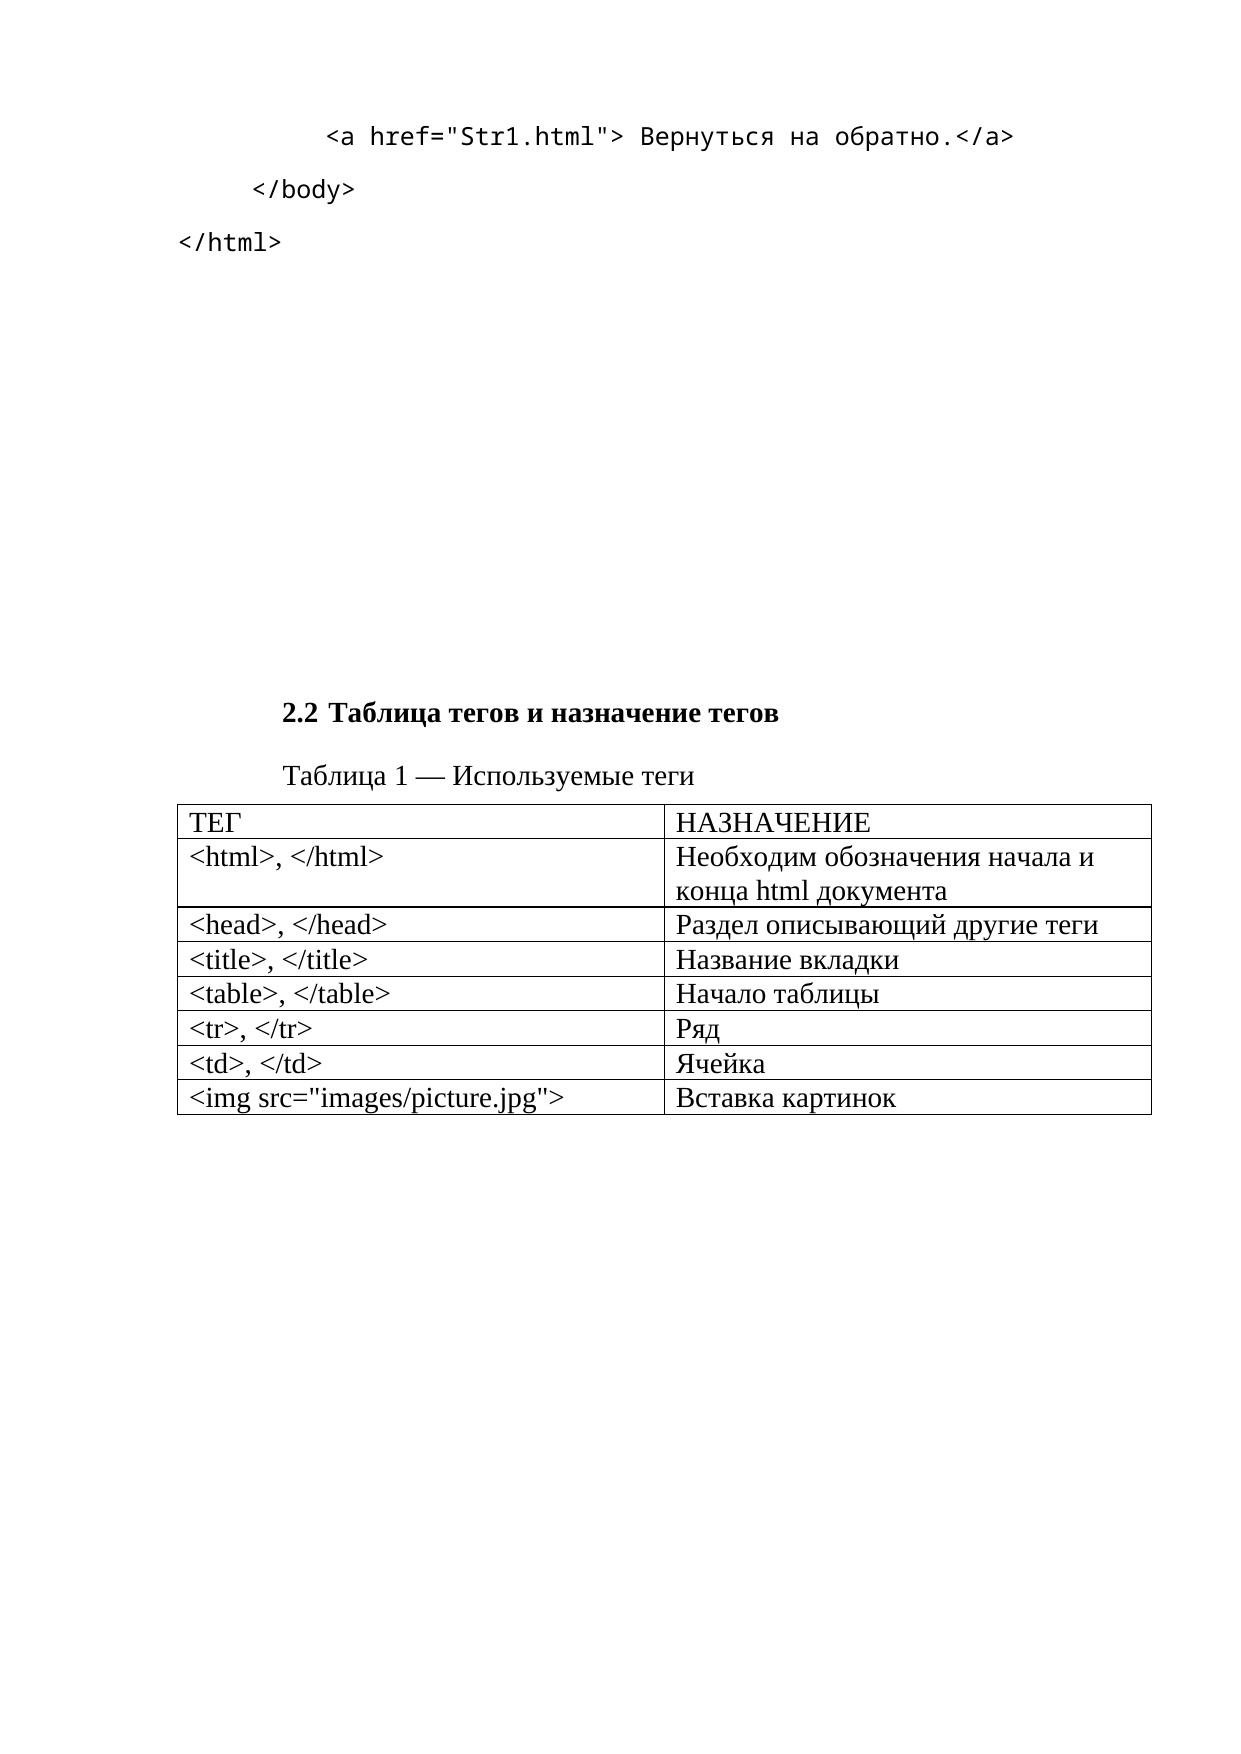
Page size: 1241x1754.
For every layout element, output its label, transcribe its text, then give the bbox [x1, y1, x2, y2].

table_cell Ряд [665, 1011, 1151, 1045]
table_cell <tr>, </tr> [178, 1011, 664, 1045]
table_cell <td>, </td> [178, 1046, 664, 1079]
text </html> [177, 225, 1152, 259]
table_cell <img src="images/picture.jpg"> [178, 1080, 664, 1114]
table_cell Необходим обозначения начала и конца html документа [665, 839, 1151, 906]
text Таблица 1 — Используемые теги [177, 758, 1152, 791]
table_cell <head>, </head> [178, 908, 664, 941]
table_header ТЕГ [178, 805, 664, 838]
table_cell Ячейка [665, 1046, 1151, 1079]
subtitle Таблица тегов и назначение тегов [282, 695, 1152, 728]
text </body> [177, 172, 1152, 206]
table_cell <title>, </title> [178, 942, 664, 976]
table_cell <table>, </table> [178, 977, 664, 1010]
table_cell Вставка картинок [665, 1080, 1151, 1114]
text <a href="Str1.html"> Вернуться на обратно.</a> [177, 118, 1152, 152]
table_cell <html>, </html> [178, 839, 664, 906]
table_cell Раздел описывающий другие теги [665, 908, 1151, 941]
table_cell Начало таблицы [665, 977, 1151, 1010]
table_header НАЗНАЧЕНИЕ [665, 805, 1151, 838]
table_cell Название вкладки [665, 942, 1151, 976]
